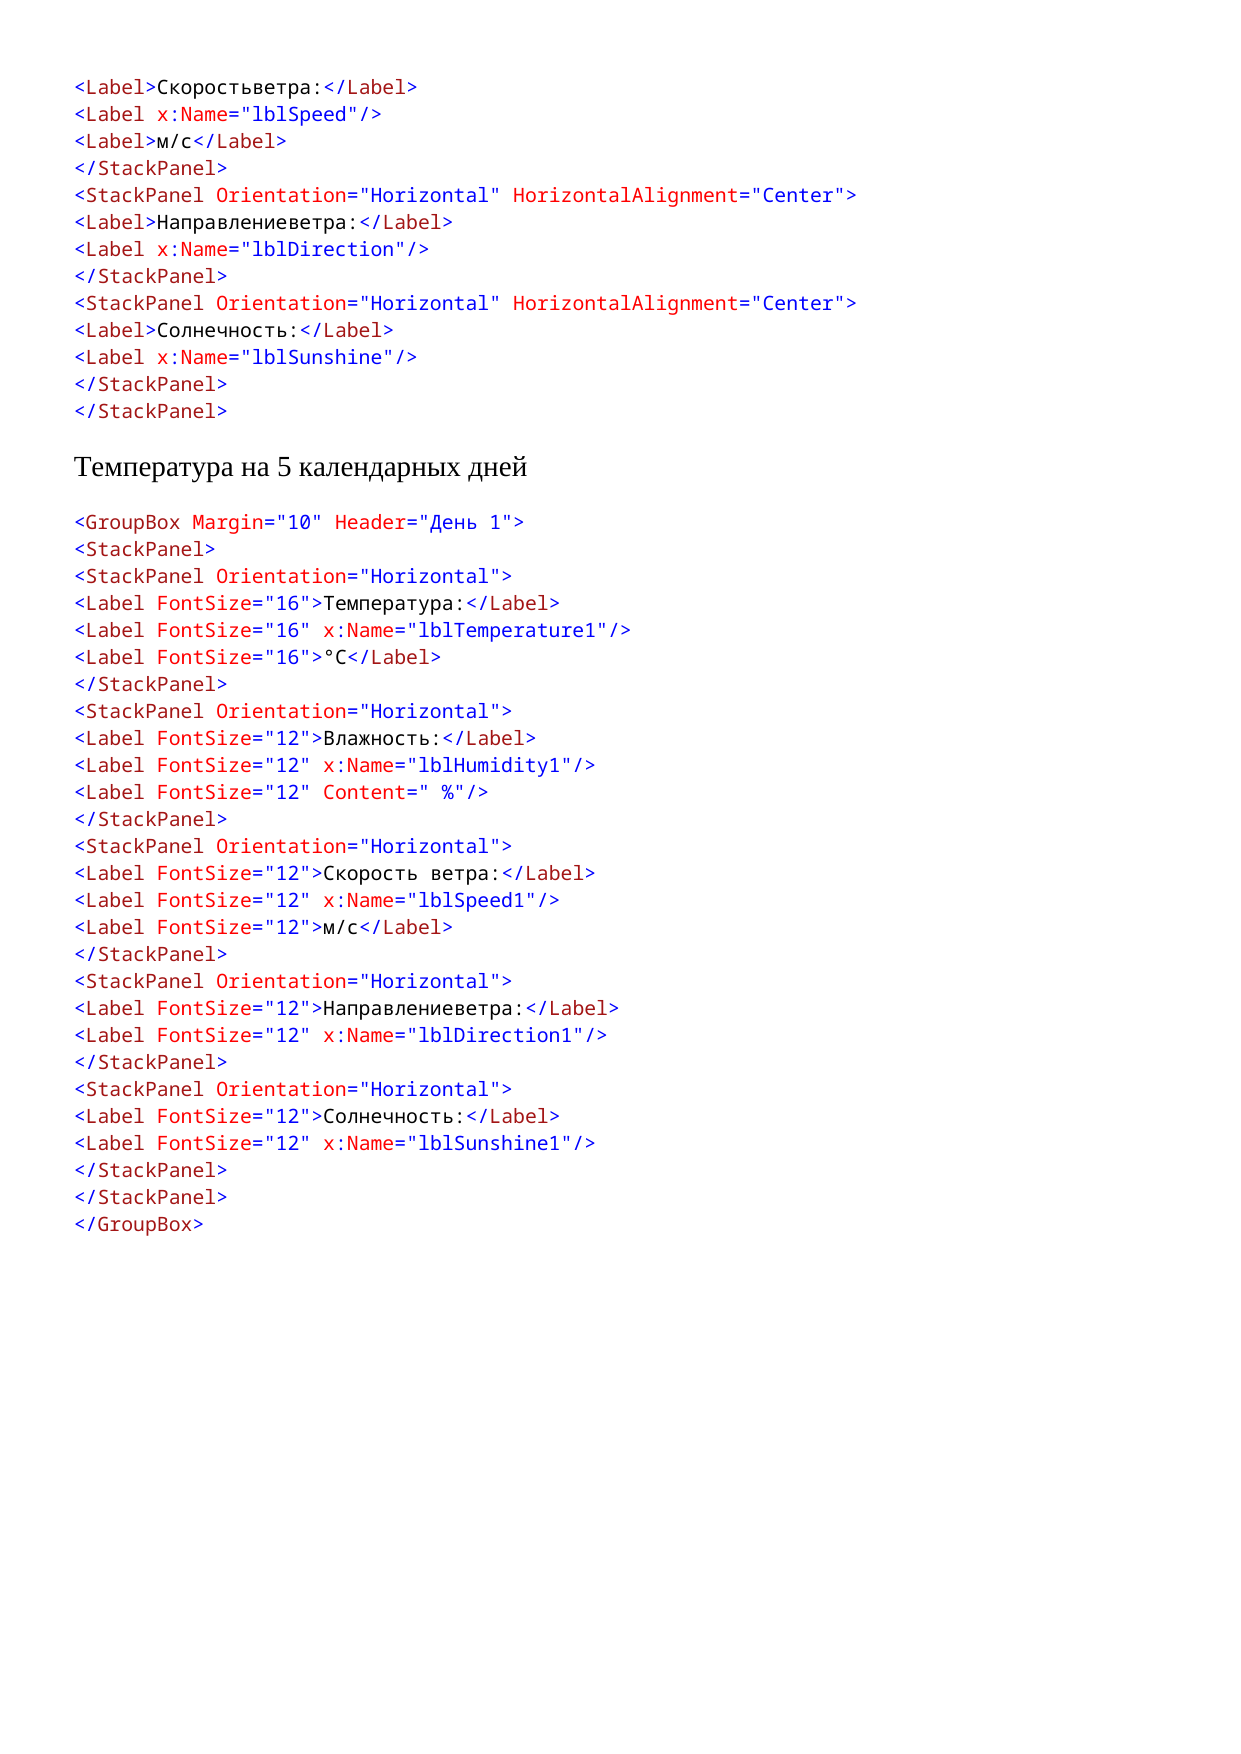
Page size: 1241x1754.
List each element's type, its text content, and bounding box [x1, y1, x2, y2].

text <GroupBox Margin="10" Header="День 1"> [73, 508, 1152, 535]
text </GroupBox> [73, 1210, 1152, 1237]
text </StackPanel> [73, 1183, 1152, 1210]
text <StackPanel Orientation="Horizontal"> [73, 697, 1152, 724]
text <StackPanel Orientation="Horizontal" HorizontalAlignment="Center"> [73, 289, 1152, 316]
text <Label FontSize="16">°C</Label> [73, 643, 1152, 670]
text <Label FontSize="12" x:Name="lblDirection1"/> [73, 1021, 1152, 1048]
text <Label x:Name="lblSunshine"/> [73, 343, 1152, 370]
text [73, 181, 1152, 208]
text <Label FontSize="12">Солнечность:</Label> [73, 1102, 1152, 1129]
text <Label FontSize="12">Скорость ветра:</Label> [73, 859, 1152, 886]
text <StackPanel Orientation="Horizontal"> [73, 967, 1152, 994]
text </StackPanel> [73, 1156, 1152, 1183]
text <Label>м/с</Label> [73, 127, 1152, 154]
text </StackPanel> [73, 670, 1152, 697]
text <StackPanel Orientation="Horizontal"> [73, 562, 1152, 589]
text <Label FontSize="16">Температура:</Label> [73, 589, 1152, 616]
text </StackPanel> [73, 1048, 1152, 1075]
text <StackPanel Orientation="Horizontal"> [73, 1075, 1152, 1102]
text <Label>Направлениеветра:</Label> [73, 208, 1152, 235]
text <Label FontSize="12" x:Name="lblSunshine1"/> [73, 1129, 1152, 1156]
text </StackPanel> [73, 805, 1152, 832]
text <Label FontSize="12" x:Name="lblSpeed1"/> [73, 886, 1152, 913]
text <Label>Солнечность:</Label> [73, 316, 1152, 343]
text <Label FontSize="12" x:Name="lblHumidity1"/> [73, 751, 1152, 778]
text <Label x:Name="lblDirection"/> [73, 235, 1152, 262]
text </StackPanel> [73, 940, 1152, 967]
text <Label FontSize="16" x:Name="lblTemperature1"/> [73, 616, 1152, 643]
text <Label>Скоростьветра:</Label> [73, 73, 1152, 101]
text <StackPanel Orientation="Horizontal"> [73, 832, 1152, 859]
text <StackPanel> [73, 535, 1152, 562]
text </StackPanel> [73, 397, 1152, 424]
text <Label FontSize="12">Направлениеветра:</Label> [73, 994, 1152, 1021]
text <Label FontSize="12">Влажность:</Label> [73, 724, 1152, 751]
text <Label FontSize="12">м/с</Label> [73, 913, 1152, 940]
text <Label FontSize="12" Content=" %"/> [73, 778, 1152, 805]
text Температура на 5 календарных дней [73, 449, 1152, 483]
text </StackPanel> [73, 370, 1152, 397]
text <Label x:Name="lblSpeed"/> [73, 101, 1152, 127]
text </StackPanel> [73, 154, 1152, 181]
text </StackPanel> [73, 262, 1152, 289]
